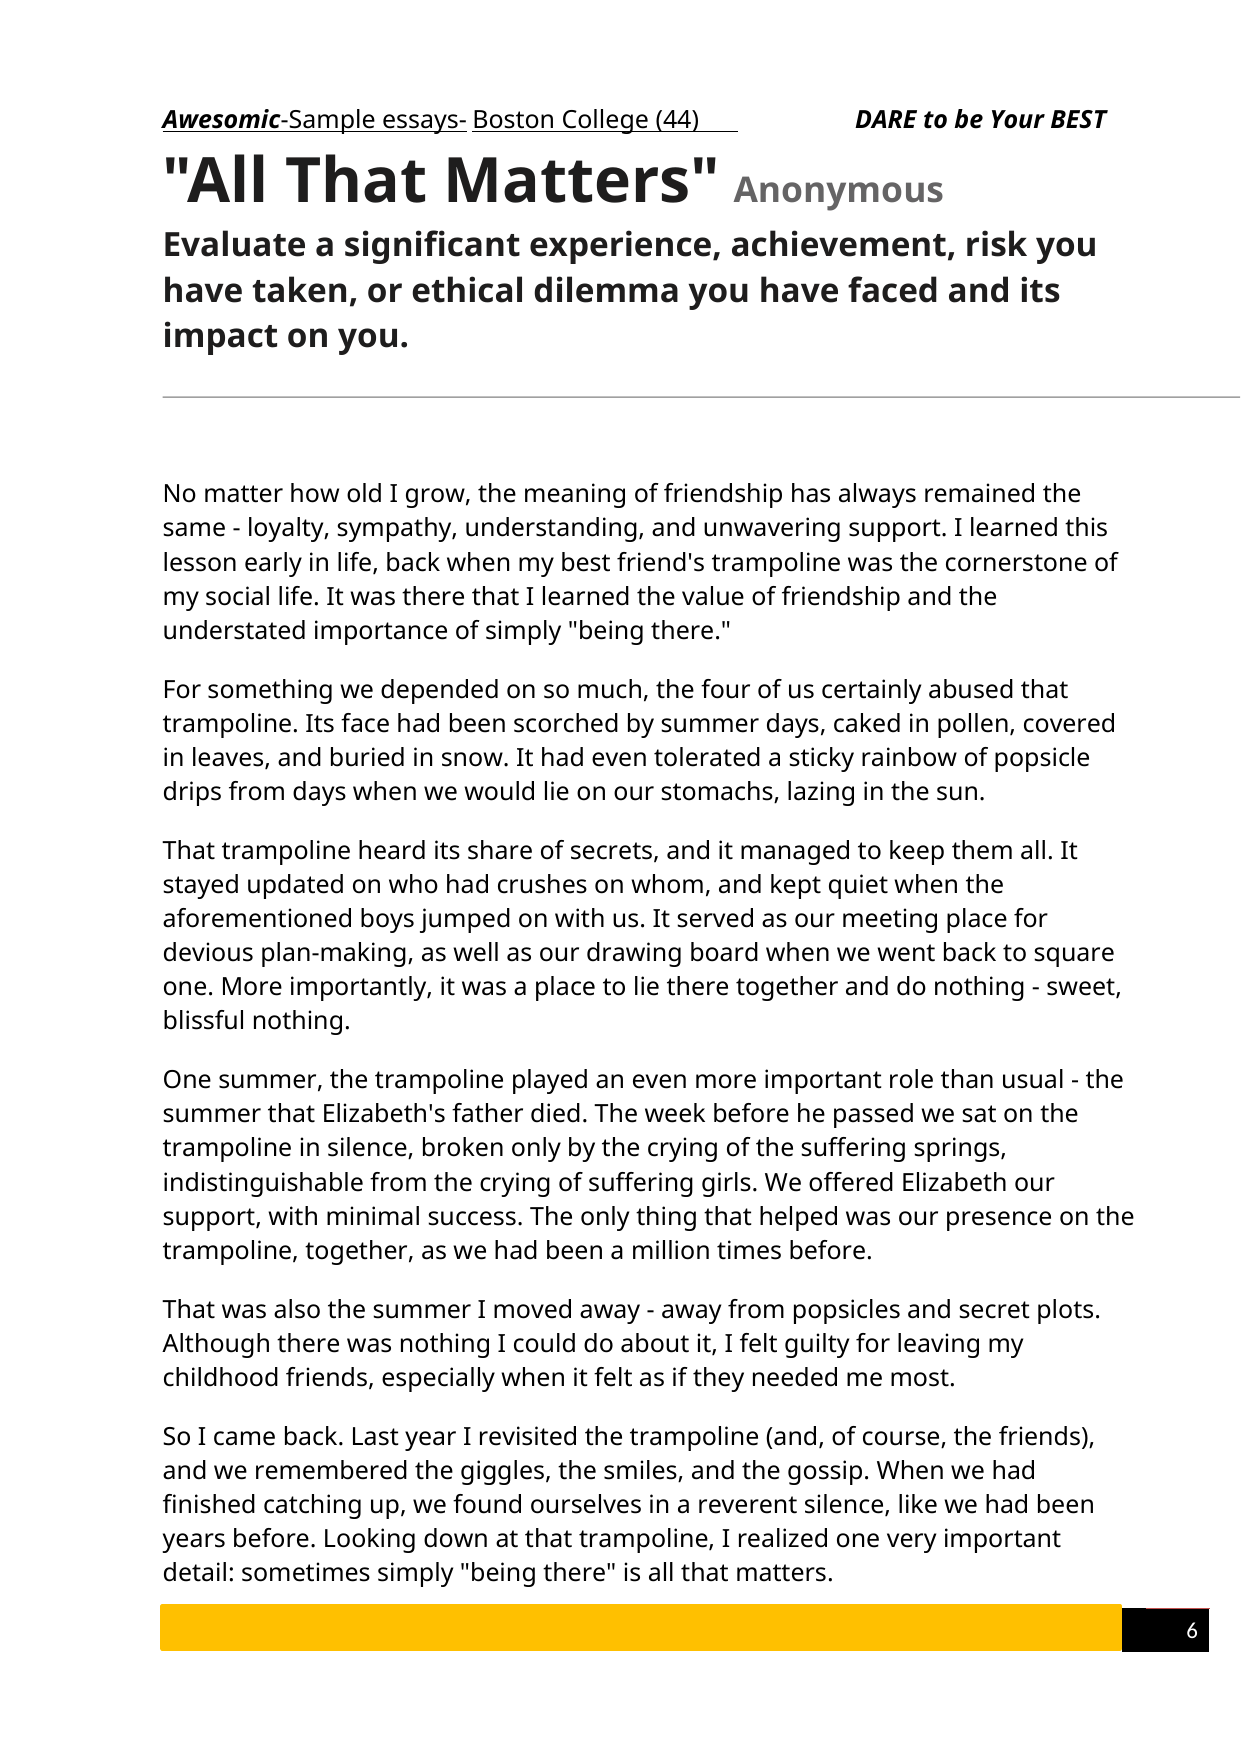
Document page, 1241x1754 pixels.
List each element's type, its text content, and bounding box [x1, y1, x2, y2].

text That was also the summer I moved away - away from popsicles and secret plots. Although there was nothing I could do about it, I felt guilty for leaving my childhood friends, especially when it felt as if they needed me most. [162, 1291, 1137, 1393]
text So I came back. Last year I revisited the trampoline (and, of course, the friends), and we remembered the giggles, the smiles, and the gossip. When we had finished catching up, we found ourselves in a reverent silence, like we had been years before. Looking down at that trampoline, I realized one very important detail: sometimes simply "being there" is all that matters. [162, 1418, 1137, 1589]
text "All That Matters" Anonymous [162, 136, 1137, 221]
text That trampoline heard its share of secrets, and it managed to keep them all. It stayed updated on who had crushes on whom, and kept quiet when the aforementioned boys jumped on with us. It served as our meeting place for devious plan-making, as well as our drawing board when we went back to square one. More importantly, it was a place to lie there together and do nothing - sweet, blissful nothing. [162, 833, 1137, 1037]
text No matter how old I grow, the meaning of friendship has always remained the same - loyalty, sympathy, understanding, and unwavering support. I learned this lesson early in life, back when my best friend's trampoline was the cornerstone of my social life. It was there that I learned the value of friendship and the understated importance of simply "being there." [162, 476, 1137, 646]
text One summer, the trampoline played an even more important role than usual - the summer that Elizabeth's father died. The week before he passed we sat on the trampoline in silence, broken only by the crying of the suffering springs, indistinguishable from the crying of suffering girls. We offered Elizabeth our support, with minimal success. The only thing that helped was our presence on the trampoline, together, as we had been a million times before. [162, 1062, 1137, 1266]
text For something we depended on so much, the four of us certainly abused that trampoline. Its face had been scorched by summer days, caked in pollen, covered in leaves, and buried in snow. It had even tolerated a sticky rainbow of popsicle drips from days when we would lie on our stomachs, lazing in the sun. [162, 671, 1137, 808]
text Evaluate a significant experience, achievement, risk you have taken, or ethical dilemma you have faced and its impact on you. [162, 221, 1137, 357]
